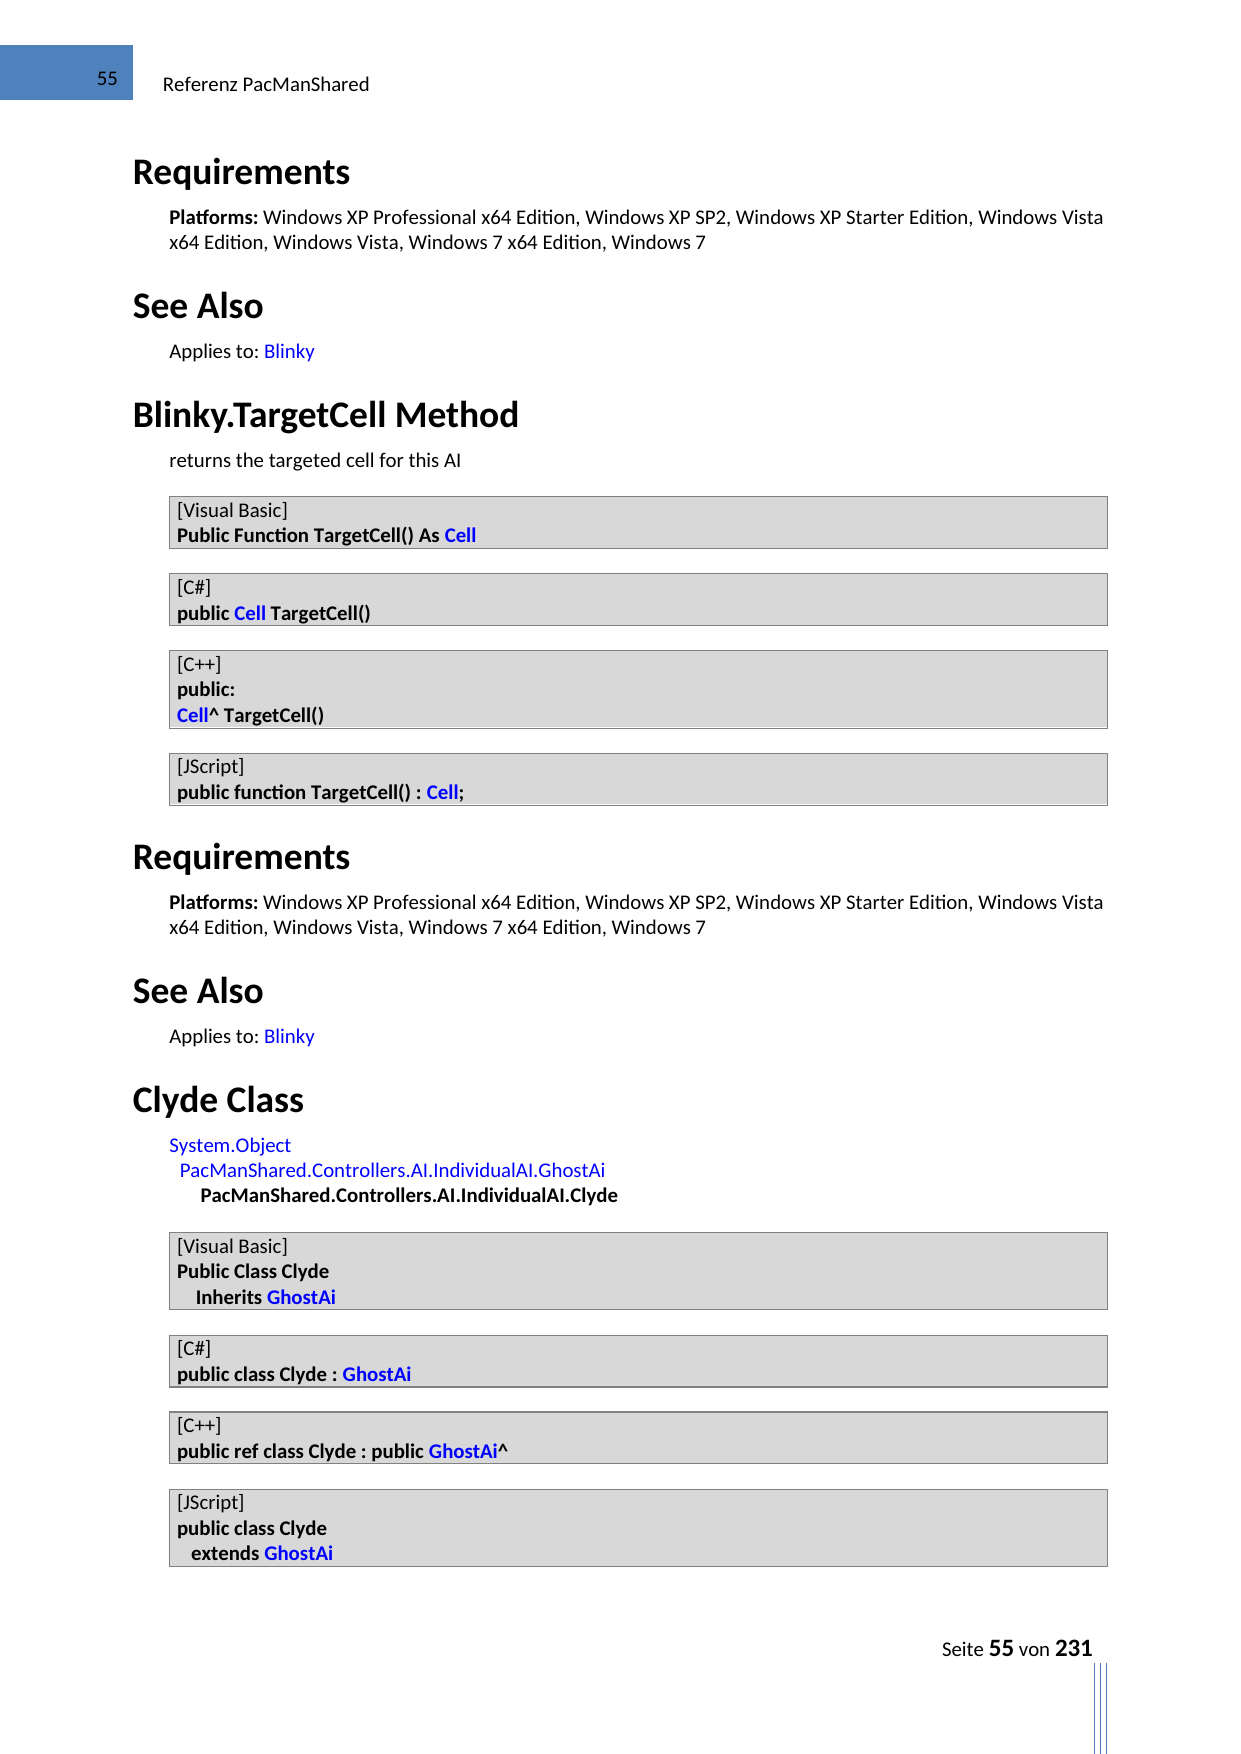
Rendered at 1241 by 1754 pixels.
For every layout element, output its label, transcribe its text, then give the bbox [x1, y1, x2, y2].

subtitle Requirements [133, 148, 1108, 193]
subtitle Blinky.TargetCell Method [133, 391, 1108, 436]
text Platforms: Windows XP Professional x64 Edition, Windows XP SP2, Windows XP Starter Edition, Windows Vista x64 Edition, Windows Vista, Windows 7 x64 Edition, Windows 7 [169, 204, 1108, 255]
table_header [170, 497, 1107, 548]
text Applies to: Blinky [169, 1023, 1108, 1048]
text Platforms: Windows XP Professional x64 Edition, Windows XP SP2, Windows XP Starter Edition, Windows Vista x64 Edition, Windows Vista, Windows 7 x64 Edition, Windows 7 [169, 889, 1108, 940]
subtitle Requirements [133, 833, 1108, 878]
subtitle Clyde Class [133, 1076, 1108, 1121]
text System.Object [169, 1132, 1108, 1157]
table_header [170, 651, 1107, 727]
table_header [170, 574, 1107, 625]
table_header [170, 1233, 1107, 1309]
text PacManShared.Controllers.AI.IndividualAI.GhostAi [179, 1157, 1108, 1183]
text PacManShared.Controllers.AI.IndividualAI.Clyde [200, 1183, 1108, 1208]
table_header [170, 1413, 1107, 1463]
subtitle See Also [133, 967, 1108, 1013]
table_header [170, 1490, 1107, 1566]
text returns the targeted cell for this AI [169, 447, 1108, 472]
text Applies to: Blinky [169, 338, 1108, 363]
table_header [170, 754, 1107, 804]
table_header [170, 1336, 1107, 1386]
subtitle See Also [133, 282, 1108, 328]
